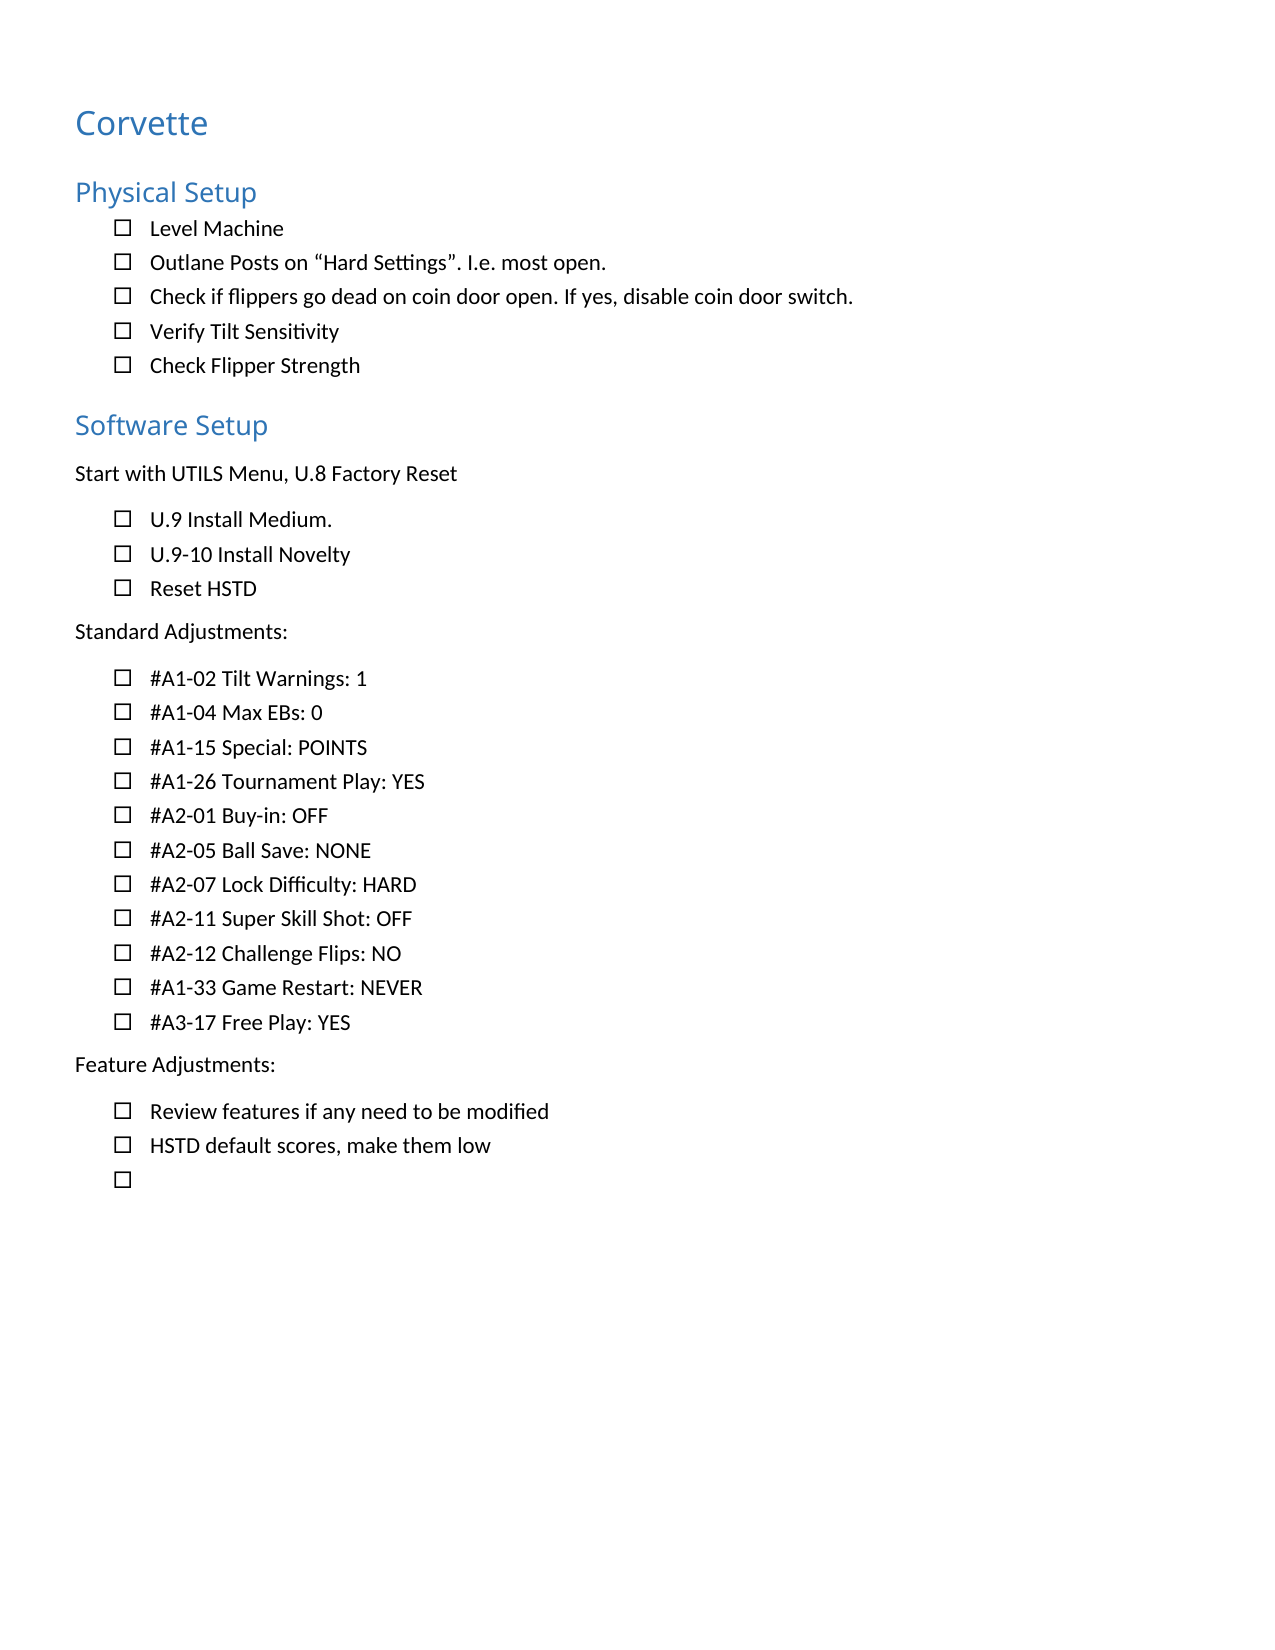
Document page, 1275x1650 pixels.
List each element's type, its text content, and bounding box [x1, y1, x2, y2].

list #A1-02 Tilt Warnings: 1 [112, 664, 1200, 692]
list #A2-01 Buy-in: OFF [112, 801, 1200, 829]
list #A2-07 Lock Difficulty: HARD [112, 870, 1200, 898]
list Outlane Posts on “Hard Settings”. I.e. most open. [112, 248, 1200, 276]
list #A2-12 Challenge Flips: NO [112, 939, 1200, 967]
list Check Flipper Strength [112, 351, 1200, 379]
list #A2-11 Super Skill Shot: OFF [112, 904, 1200, 933]
text Feature Adjustments: [75, 1050, 1200, 1078]
list #A1-04 Max EBs: 0 [112, 698, 1200, 726]
subtitle Physical Setup [75, 174, 1200, 211]
list #A1-33 Game Restart: NEVER [112, 973, 1200, 1001]
list Review features if any need to be modified [112, 1097, 1200, 1125]
list Check if flippers go dead on coin door open. If yes, disable coin door switch. [112, 282, 1200, 311]
list #A2-05 Ball Save: NONE [112, 836, 1200, 864]
list U.9-10 Install Novelty [112, 540, 1200, 568]
list Verify Tilt Sensitivity [112, 317, 1200, 345]
list #A1-15 Special: POINTS [112, 733, 1200, 761]
list Level Machine [112, 214, 1200, 242]
list HSTD default scores, make them low [112, 1132, 1200, 1160]
text Standard Adjustments: [75, 617, 1200, 645]
list #A3-17 Free Play: YES [112, 1008, 1200, 1036]
list Reset HSTD [112, 574, 1200, 602]
list #A1-26 Tournament Play: YES [112, 767, 1200, 795]
text Start with UTILS Menu, U.8 Factory Reset [75, 459, 1200, 487]
subtitle Software Setup [75, 406, 1200, 443]
list U.9 Install Medium. [112, 506, 1200, 534]
subtitle Corvette [75, 100, 1200, 145]
